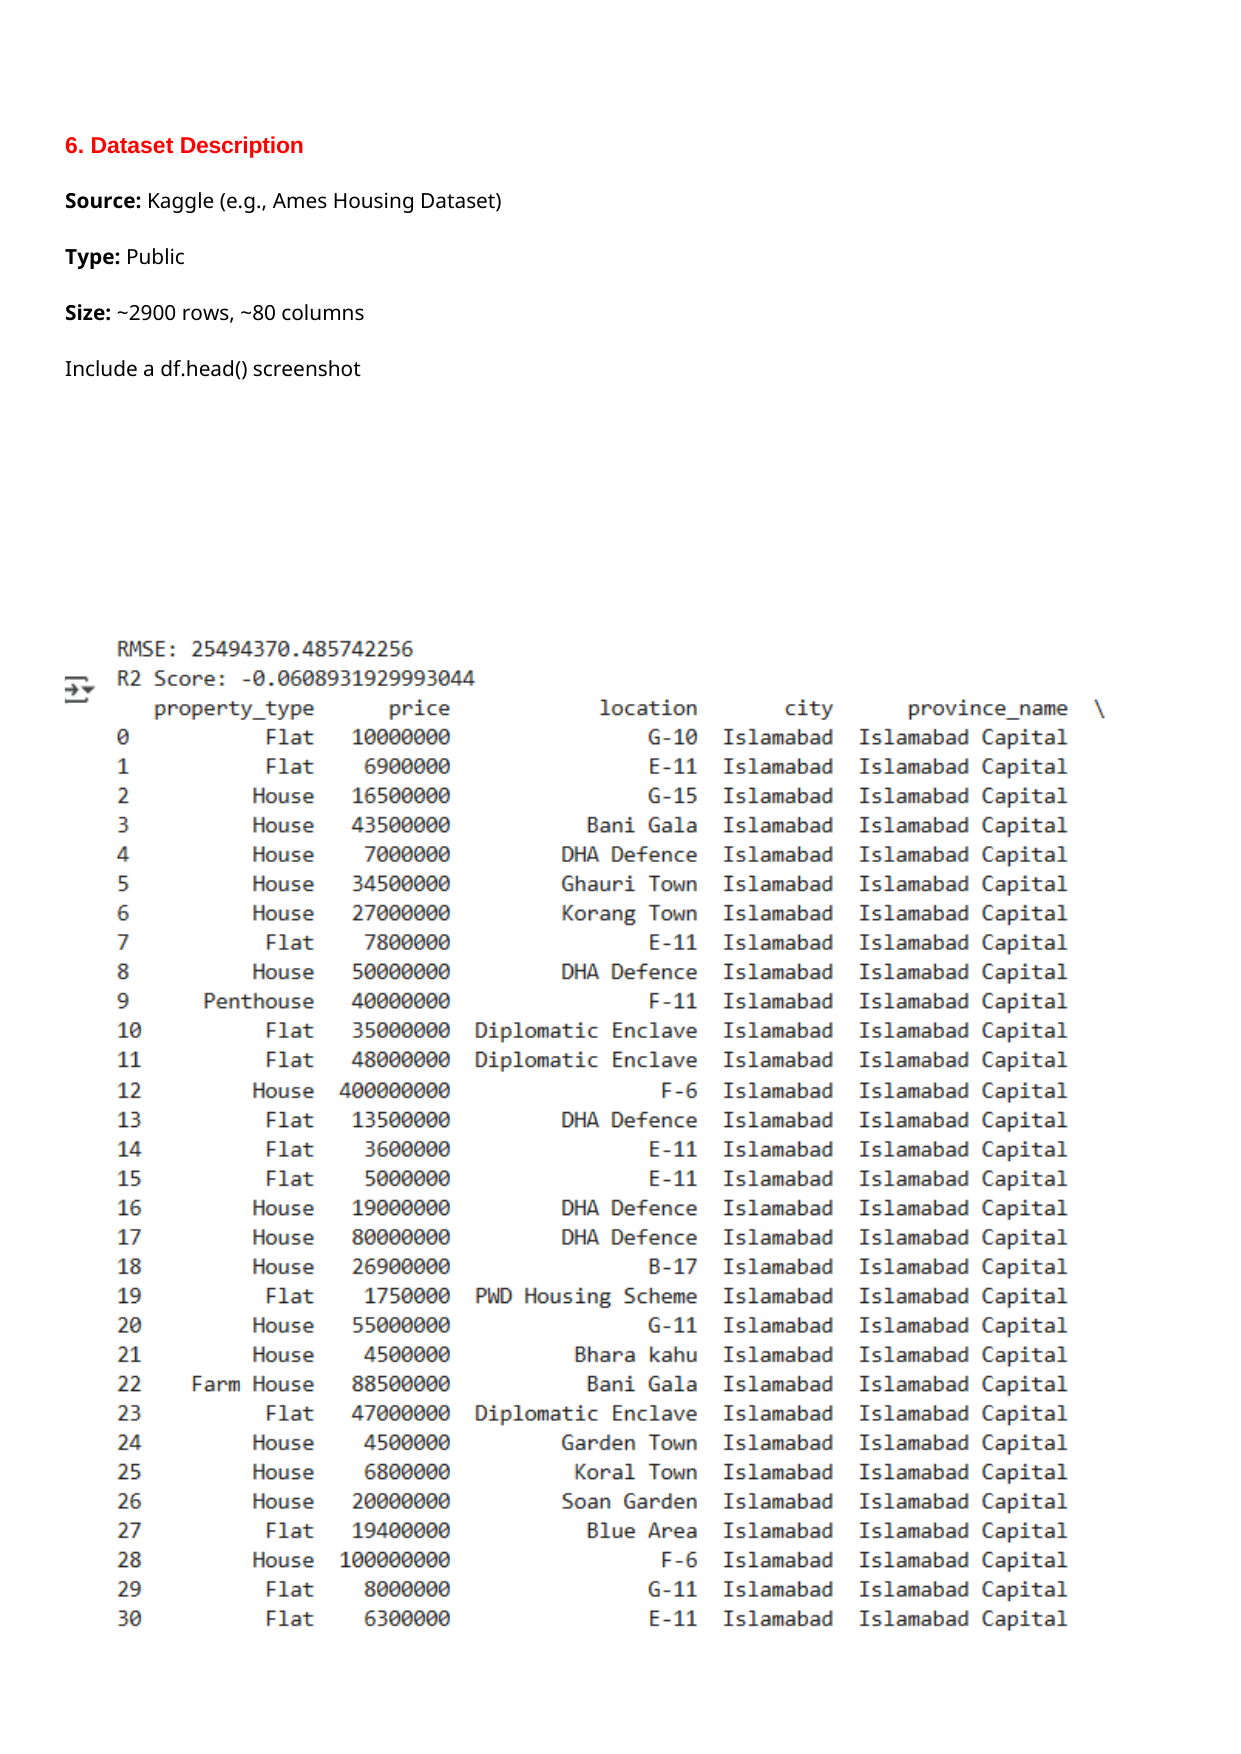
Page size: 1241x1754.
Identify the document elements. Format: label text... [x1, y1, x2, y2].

text Size: ~2900 rows, ~80 columns Include a df.head() screenshot [65, 298, 417, 382]
text Source: Kaggle (e.g., Ames Housing Dataset) Type: Public [65, 186, 532, 271]
picture [64, 632, 1188, 1654]
subtitle Dataset Description [65, 132, 1181, 158]
